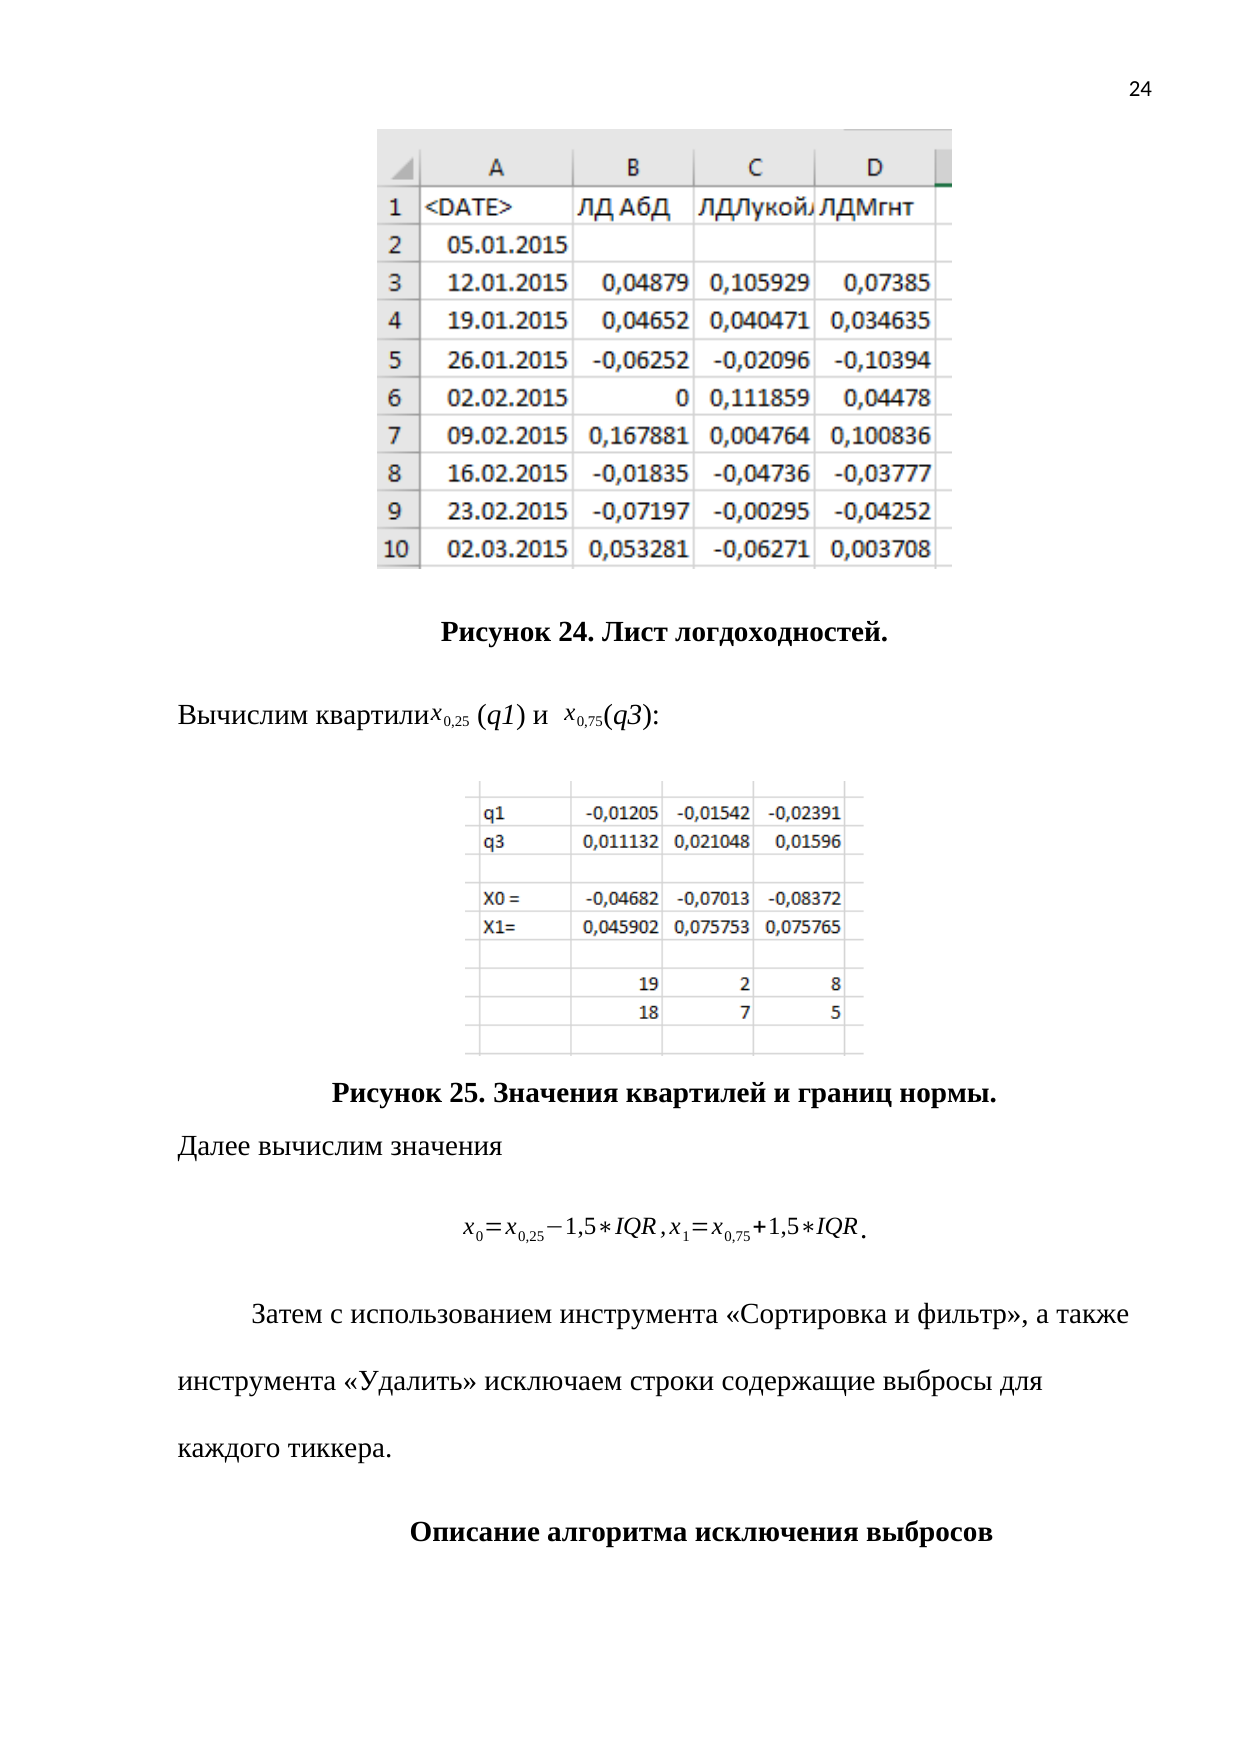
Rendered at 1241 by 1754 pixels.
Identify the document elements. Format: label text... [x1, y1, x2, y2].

text Рисунок 24. Лист логдоходностей. [177, 614, 1152, 647]
text . [177, 1211, 1152, 1246]
text Описание алгоритма исключения выбросов [177, 1514, 1152, 1548]
picture [465, 781, 864, 1056]
text Затем с использованием инструмента «Сортировка и фильтр», а также инструмента «Удалить» исключаем строки содержащие выбросы для каждого тиккера. [177, 1296, 1152, 1464]
text Далее вычислим значения [177, 1128, 1152, 1161]
text Рисунок 25. Значения квартилей и границ нормы. [177, 1075, 1152, 1108]
text Вычислим квартили (q1) и (q3): [177, 697, 1152, 731]
picture [377, 129, 952, 569]
